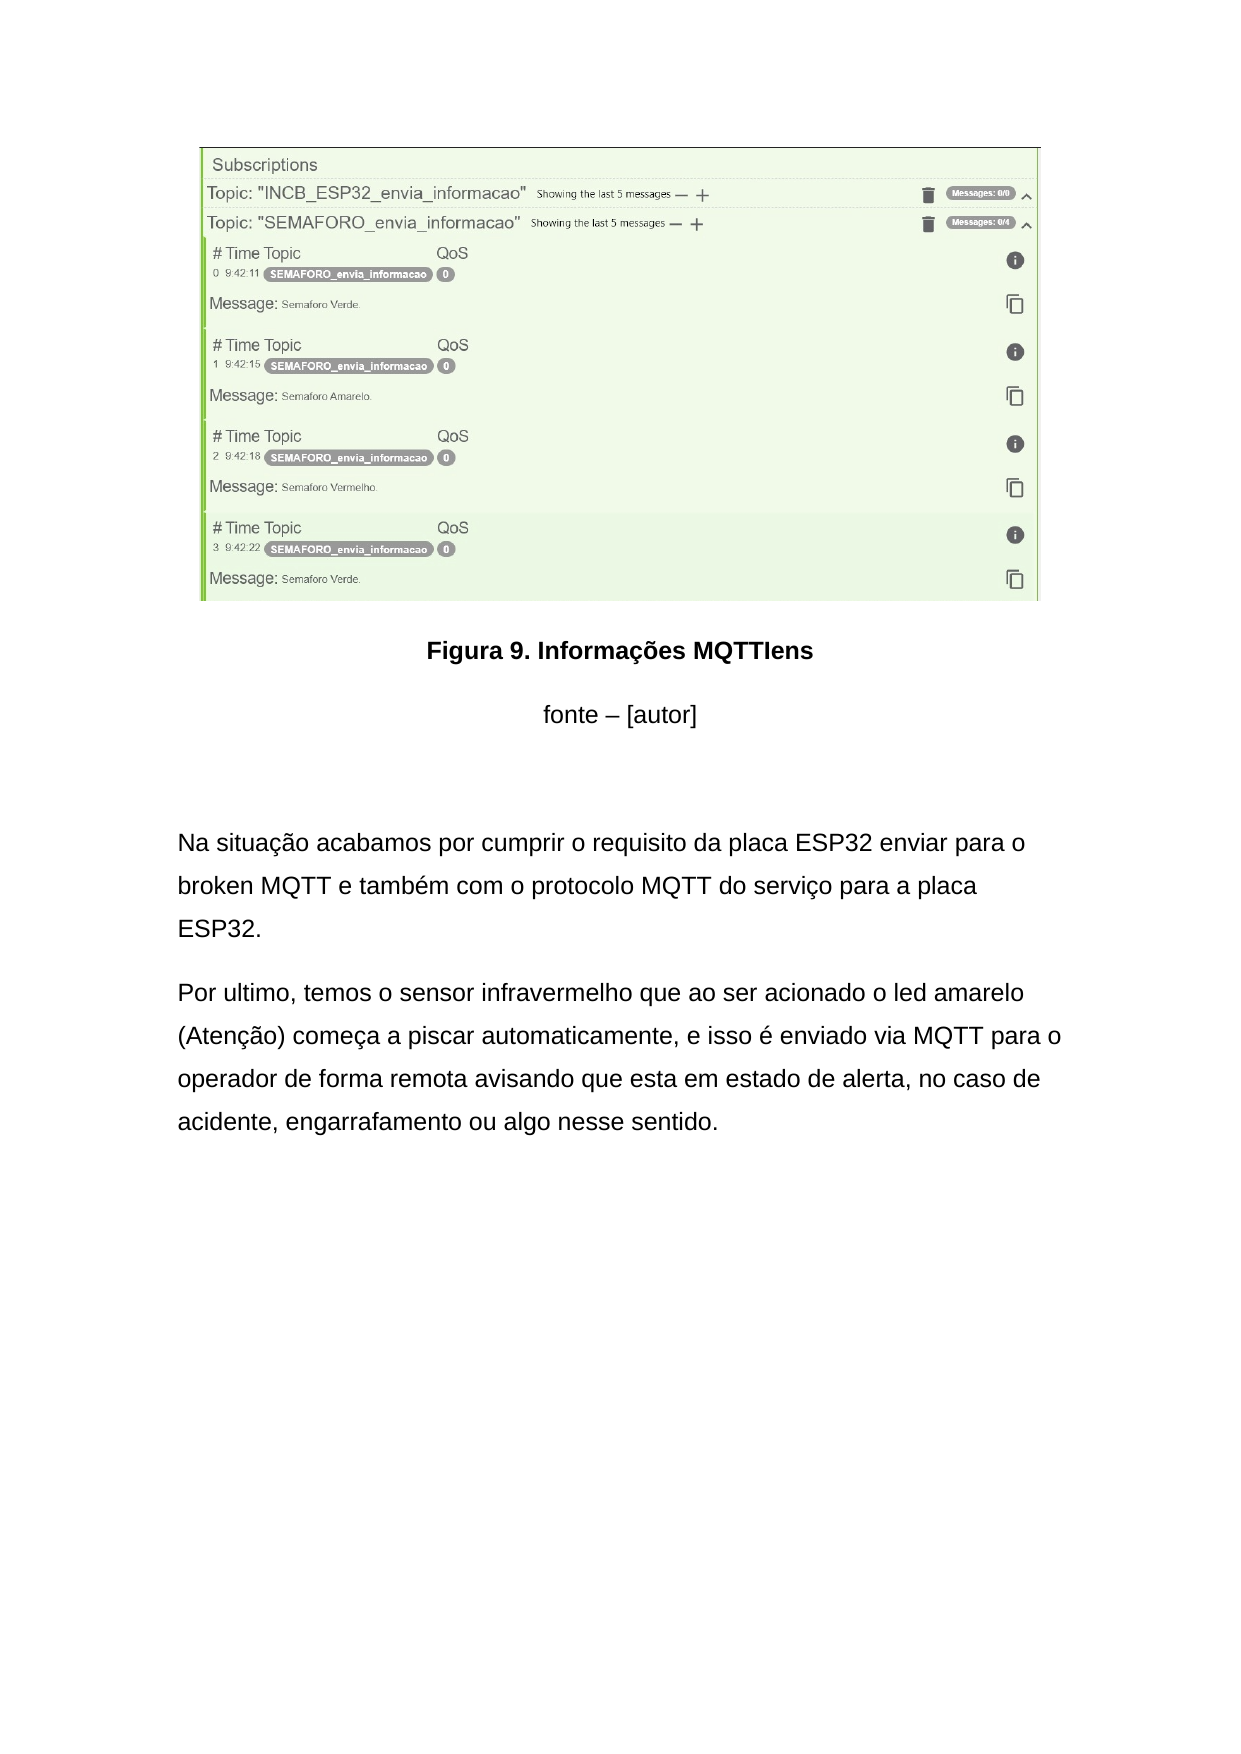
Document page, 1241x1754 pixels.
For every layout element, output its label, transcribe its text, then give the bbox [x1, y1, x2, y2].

text Figura 9. Informações MQTTIens [177, 636, 1063, 664]
text Na situação acabamos por cumprir o requisito da placa ESP32 enviar para o broken MQTT e também com o protocolo MQTT do serviço para a placa ESP32. [177, 828, 1063, 943]
text Por ultimo, temos o sensor infravermelho que ao ser acionado o led amarelo (Atenção) começa a piscar automaticamente, e isso é enviado via MQTT para o operador de forma remota avisando que esta em estado de alerta, no caso de acidente, engarrafamento ou algo nesse sentido. [177, 978, 1063, 1136]
picture [199, 147, 1041, 601]
text fonte – [autor] [177, 700, 1063, 728]
